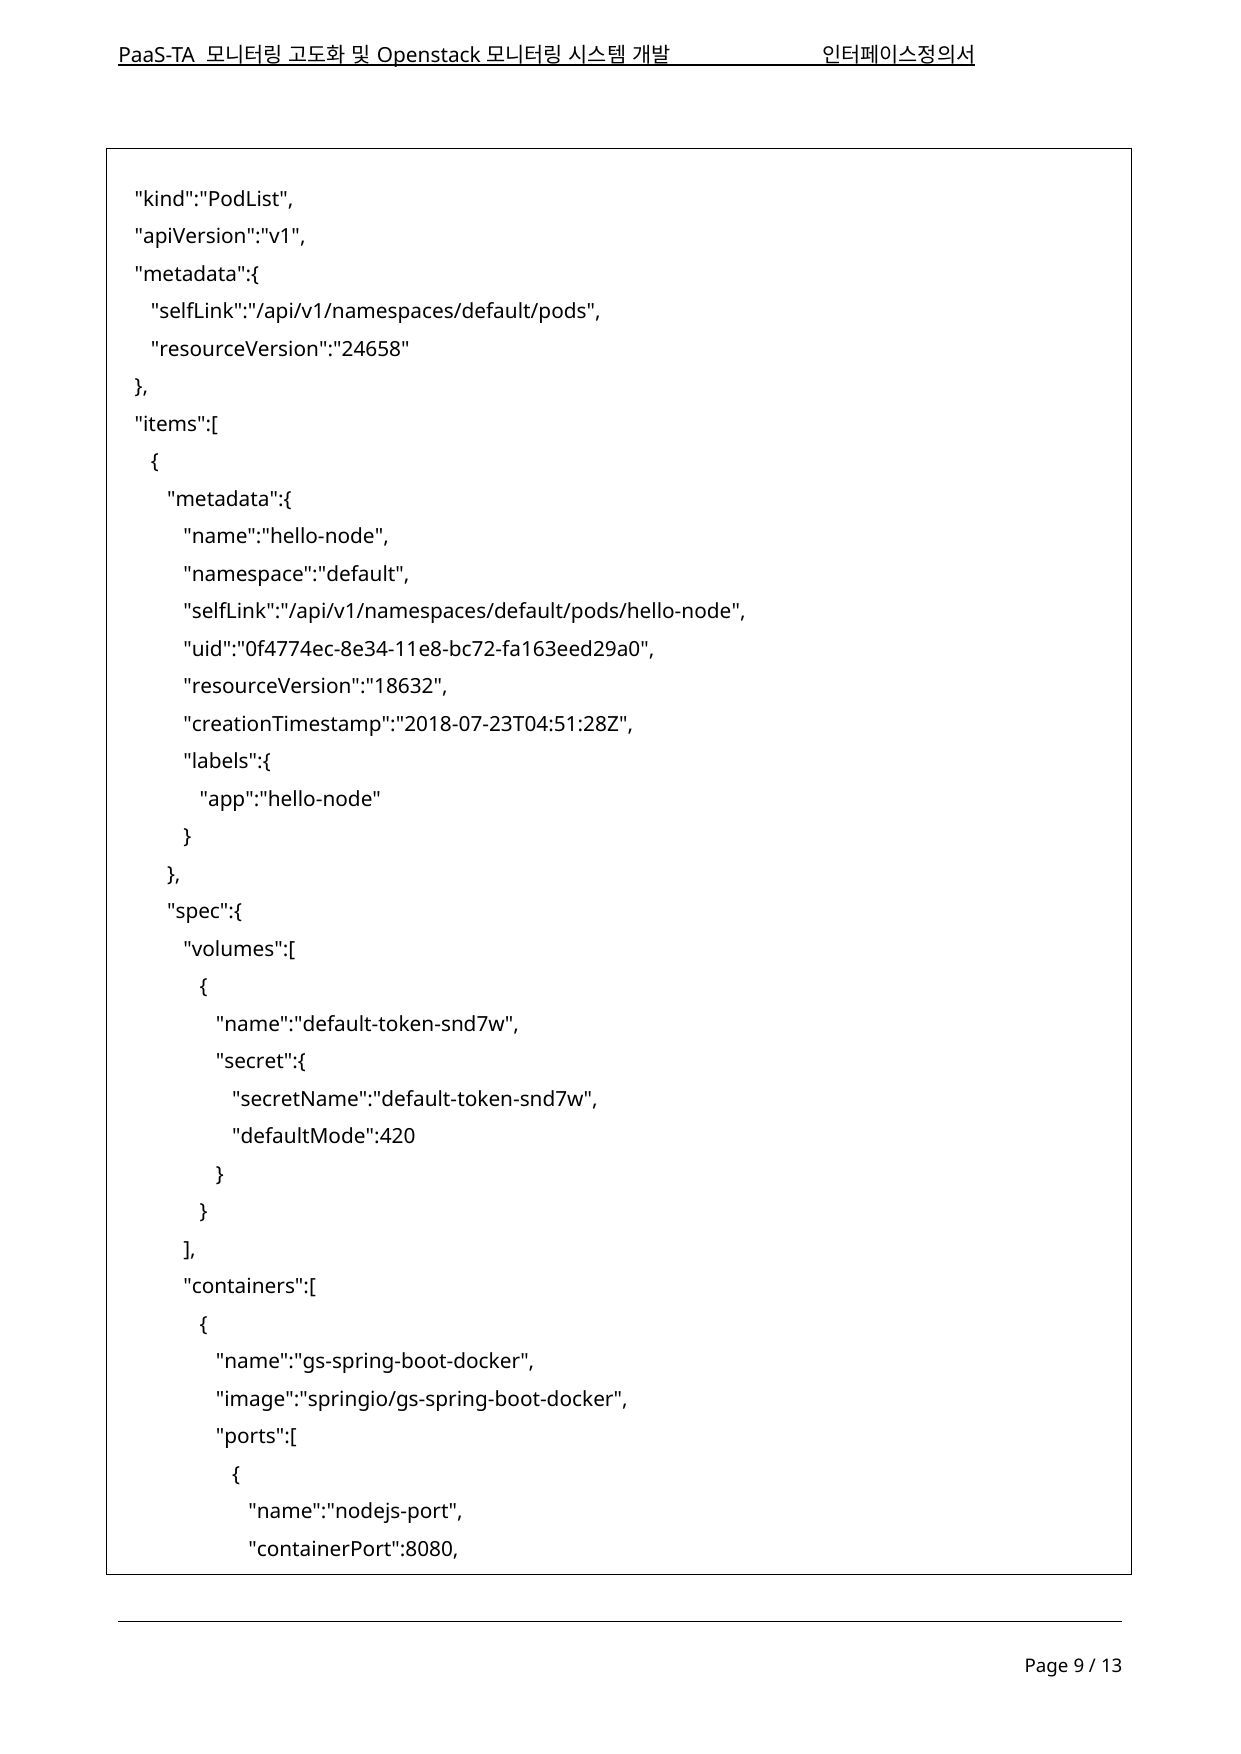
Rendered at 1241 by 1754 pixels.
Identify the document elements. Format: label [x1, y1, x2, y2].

table_header [107, 149, 1131, 1574]
